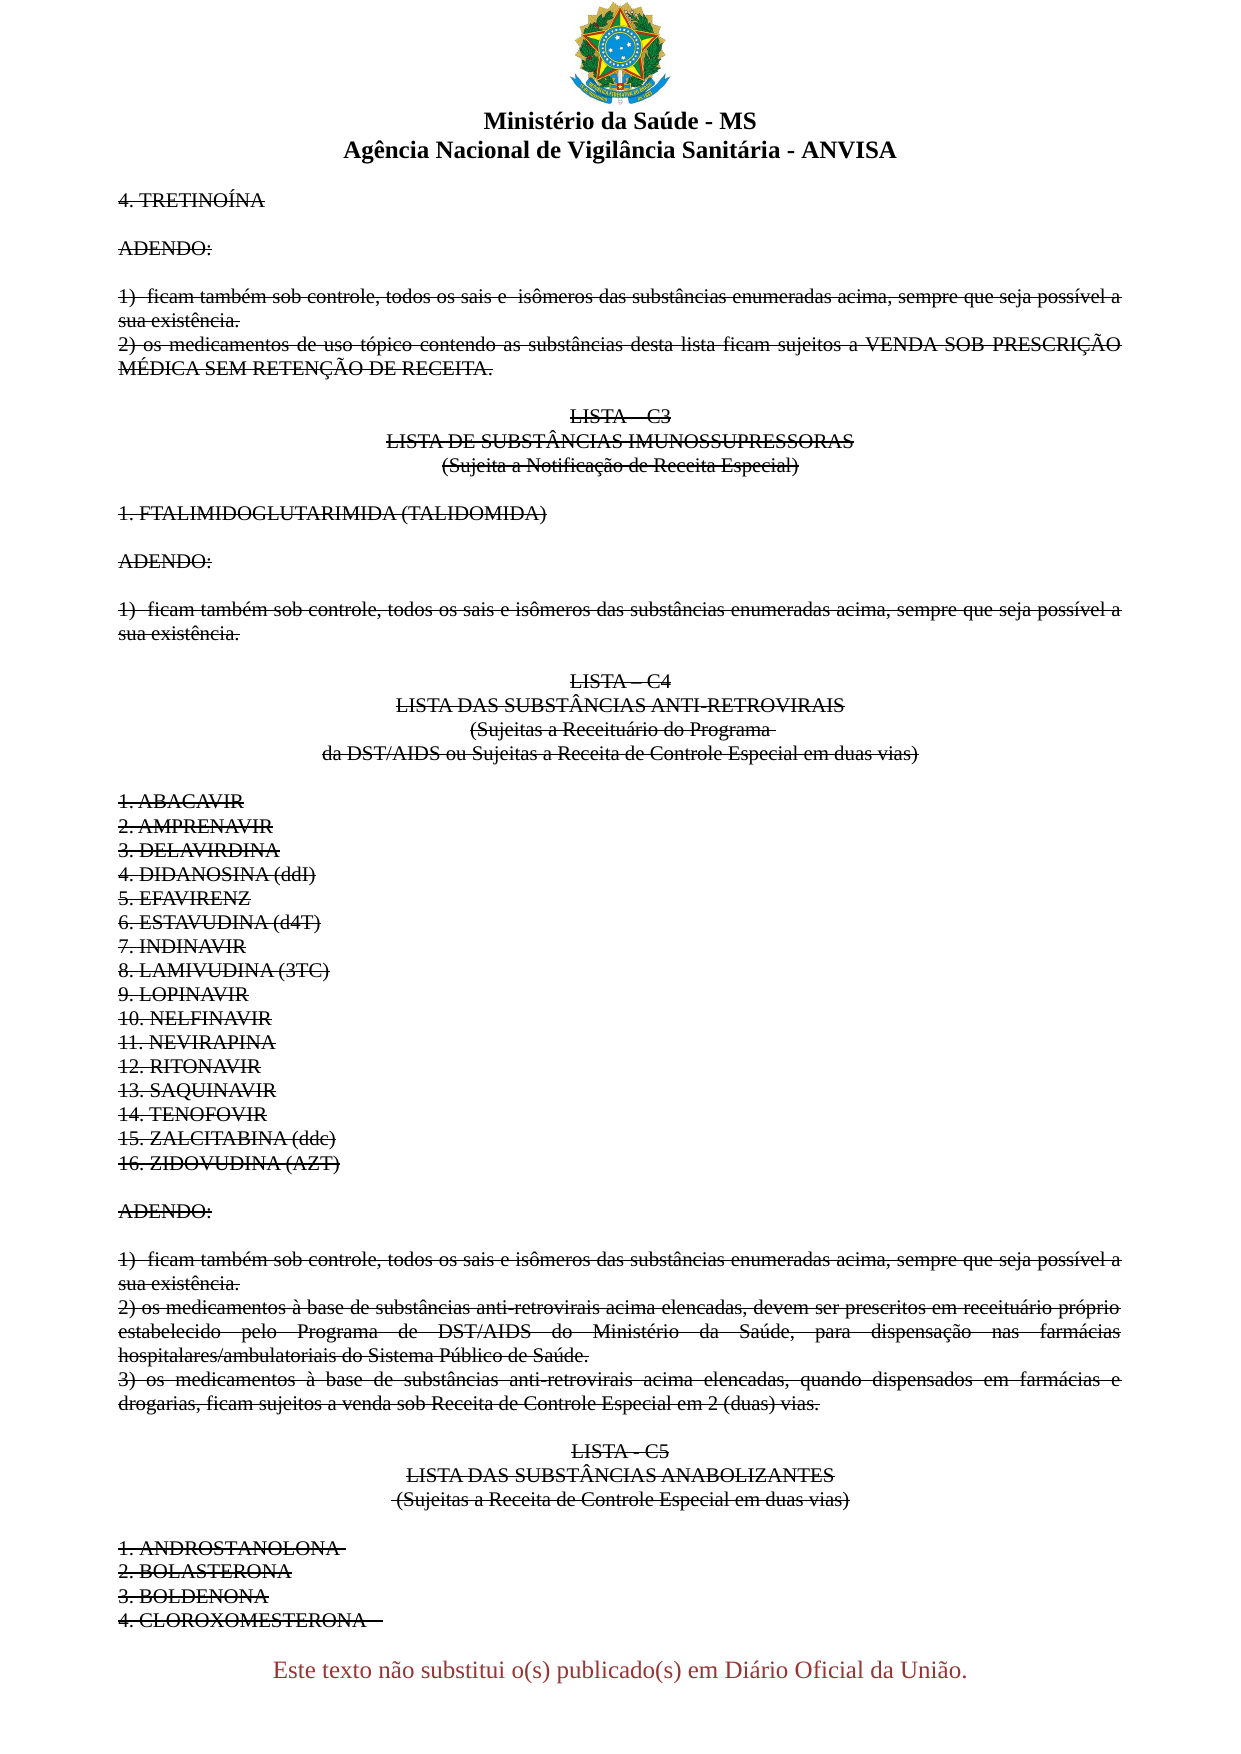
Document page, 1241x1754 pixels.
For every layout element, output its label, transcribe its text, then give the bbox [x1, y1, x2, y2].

subtitle LISTA DE SUBSTÂNCIAS IMUNOSSUPRESSORAS [118, 428, 1122, 453]
text 2) os medicamentos de uso tópico contendo as substâncias desta lista ficam sujeitos a VENDA SOB PRESCRIÇÃO MÉDICA SEM RETENÇÃO DE RECEITA. [118, 346, 1122, 380]
text LISTA DAS SUBSTÂNCIAS ANABOLIZANTES [118, 1463, 1122, 1487]
text (Sujeita a Notificação de Receita Especial) [118, 453, 1122, 477]
text 3. DELAVIRDINA [118, 838, 1122, 862]
text 1) ficam também sob controle, todos os sais e isômeros das substâncias enumeradas acima, sempre que seja possível a sua existência. [118, 1261, 1122, 1295]
text 13. SAQUINAVIR [118, 1078, 1122, 1102]
text 1) ficam também sob controle, todos os sais e isômeros das substâncias enumeradas acima, sempre que seja possível a sua existência. [118, 611, 1122, 645]
text 4. CLOROXOMESTERONA [118, 1608, 1122, 1632]
text ADENDO: [118, 549, 1122, 573]
text 1) ficam também sob controle, todos os sais e isômeros das substâncias enumeradas acima, sempre que seja possível a sua existência. [118, 1247, 1122, 1260]
text 4. DIDANOSINA (ddI) [118, 862, 1122, 886]
text (Sujeitas a Receituário do Programa [118, 717, 1122, 741]
text 11. NEVIRAPINA [118, 1030, 1122, 1054]
text 1. FTALIMIDOGLUTARIMIDA (TALIDOMIDA) [118, 501, 1122, 525]
text 2. AMPRENAVIR [118, 813, 1122, 838]
text 5. EFAVIRENZ [118, 886, 1122, 910]
subtitle LISTA – C3 [118, 404, 1122, 428]
text 16. ZIDOVUDINA (AZT) [118, 1150, 1122, 1174]
text 14. TENOFOVIR [118, 1102, 1122, 1126]
text 6. ESTAVUDINA (d4T) [118, 910, 1122, 934]
text ADENDO: [118, 236, 1122, 260]
text 10. NELFINAVIR [118, 1006, 1122, 1030]
subtitle LISTA – C4 [118, 669, 1122, 693]
text 3) os medicamentos à base de substâncias anti-retrovirais acima elencadas, quando dispensados em farmácias e drogarias, ficam sujeitos a venda sob Receita de Controle Especial em 2 (duas) vias. [118, 1381, 1122, 1415]
text 1. ABACAVIR [118, 789, 1122, 813]
text 4. TRETINOÍNA [118, 188, 1122, 212]
text 2. BOLASTERONA [118, 1559, 1122, 1583]
text (Sujeitas a Receita de Controle Especial em duas vias) [118, 1487, 1122, 1511]
text da DST/AIDS ou Sujeitas a Receita de Controle Especial em duas vias) [118, 741, 1122, 765]
text 1) ficam também sob controle, todos os sais e isômeros das substâncias enumeradas acima, sempre que seja possível a sua existência. [118, 284, 1122, 297]
text 1) ficam também sob controle, todos os sais e isômeros das substâncias enumeradas acima, sempre que seja possível a sua existência. [118, 597, 1122, 610]
text 9. LOPINAVIR [118, 982, 1122, 1006]
text 7. INDINAVIR [118, 934, 1122, 958]
text LISTA - C5 [118, 1439, 1122, 1463]
text 3. BOLDENONA [118, 1583, 1122, 1608]
text 1) ficam também sob controle, todos os sais e isômeros das substâncias enumeradas acima, sempre que seja possível a sua existência. [118, 298, 1122, 332]
text 15. ZALCITABINA (ddc) [118, 1126, 1122, 1150]
text 12. RITONAVIR [118, 1054, 1122, 1078]
text ADENDO: [118, 1198, 1122, 1223]
text 8. LAMIVUDINA (3TC) [118, 958, 1122, 982]
text 2) os medicamentos de uso tópico contendo as substâncias desta lista ficam sujeitos a VENDA SOB PRESCRIÇÃO MÉDICA SEM RETENÇÃO DE RECEITA. [118, 332, 1122, 345]
text 3) os medicamentos à base de substâncias anti-retrovirais acima elencadas, quando dispensados em farmácias e drogarias, ficam sujeitos a venda sob Receita de Controle Especial em 2 (duas) vias. [118, 1367, 1122, 1380]
text 2) os medicamentos à base de substâncias anti-retrovirais acima elencadas, devem ser prescritos em receituário próprio estabelecido pelo Programa de DST/AIDS do Ministério da Saúde, para dispensação nas farmácias hospitalares/ambulatoriais do Sistema Público de Saúde. [118, 1295, 1122, 1367]
picture [566, 0, 674, 107]
subtitle LISTA DAS SUBSTÂNCIAS ANTI-RETROVIRAIS [118, 693, 1122, 717]
subtitle 1. ANDROSTANOLONA [118, 1535, 1122, 1559]
